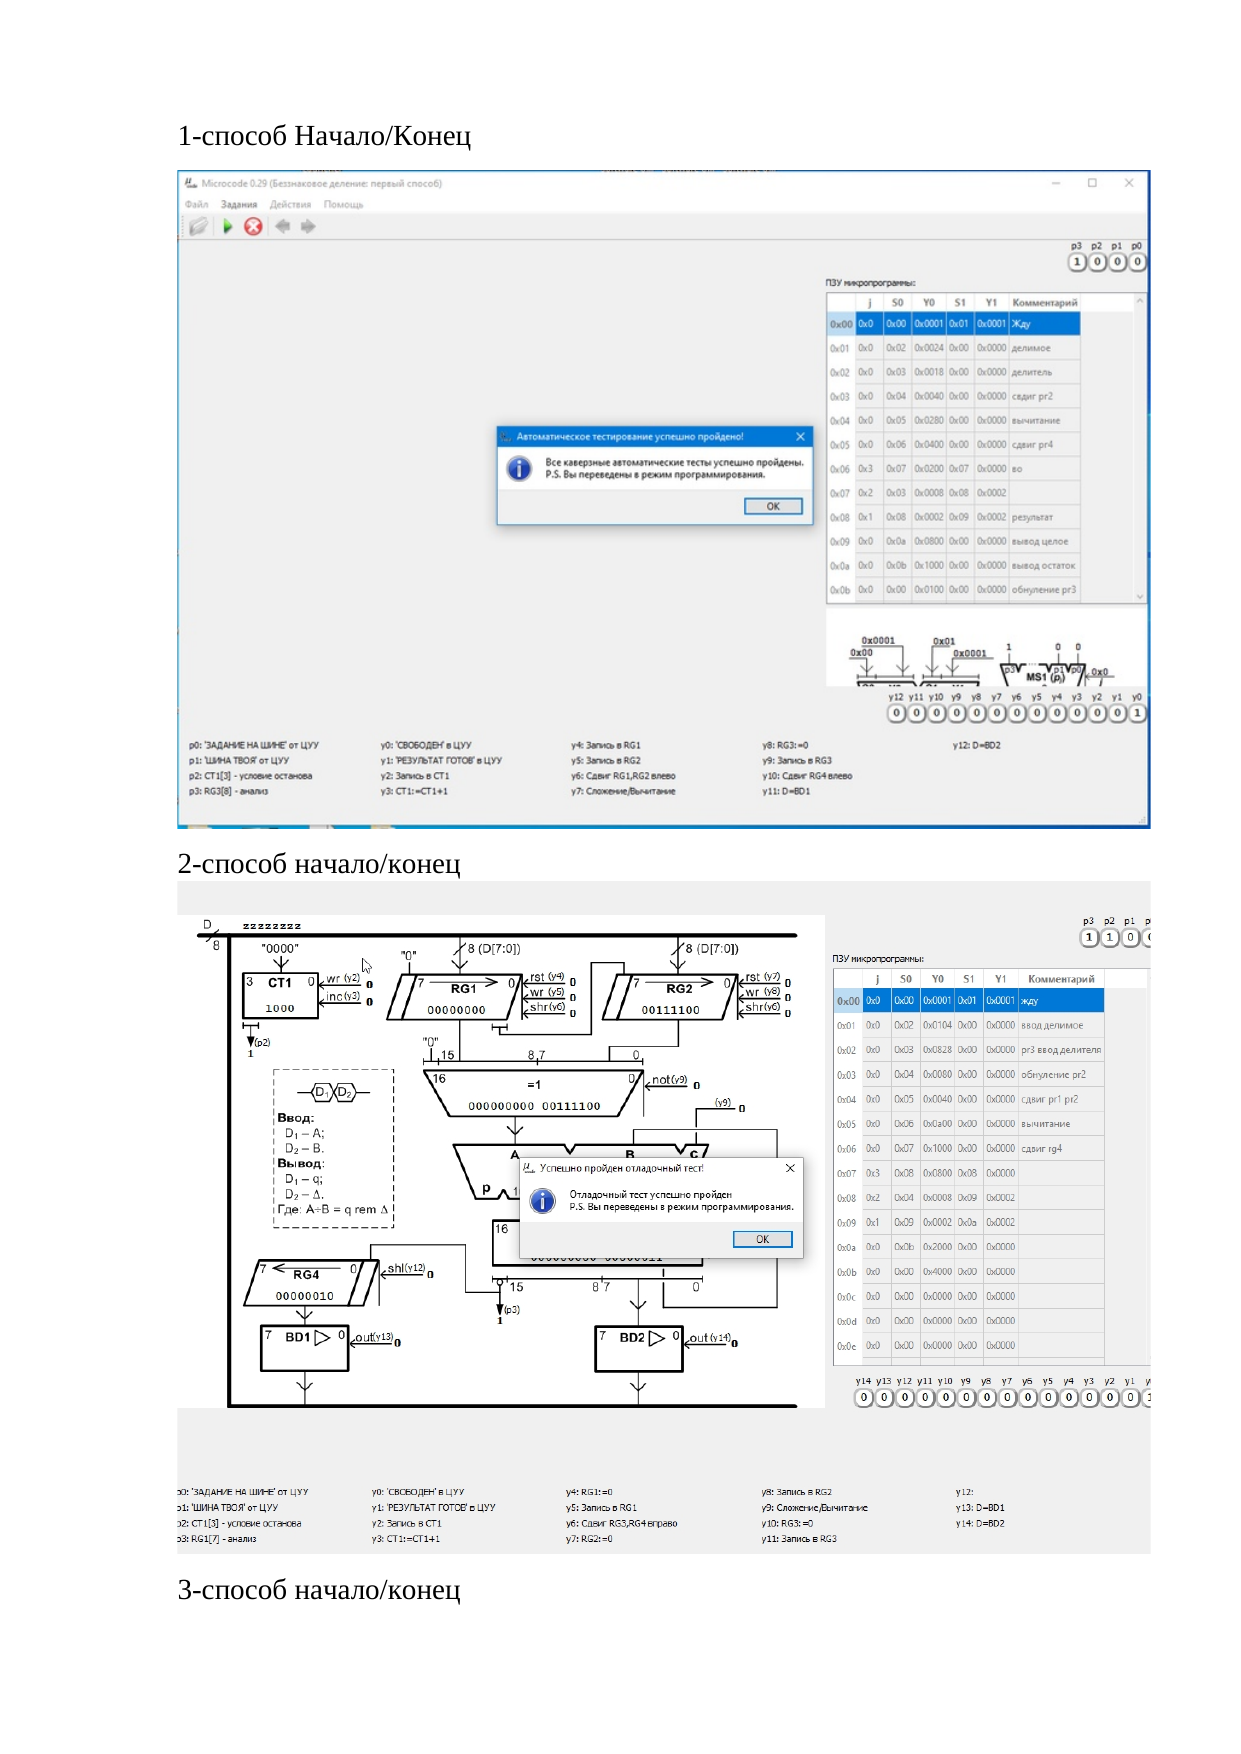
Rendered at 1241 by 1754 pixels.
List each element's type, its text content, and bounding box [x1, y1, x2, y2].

picture [177, 881, 1151, 1554]
picture [177, 170, 1151, 829]
text 1-cпособ Начало/Конец [177, 118, 1152, 152]
text 3-способ начало/конец [177, 1572, 1152, 1605]
